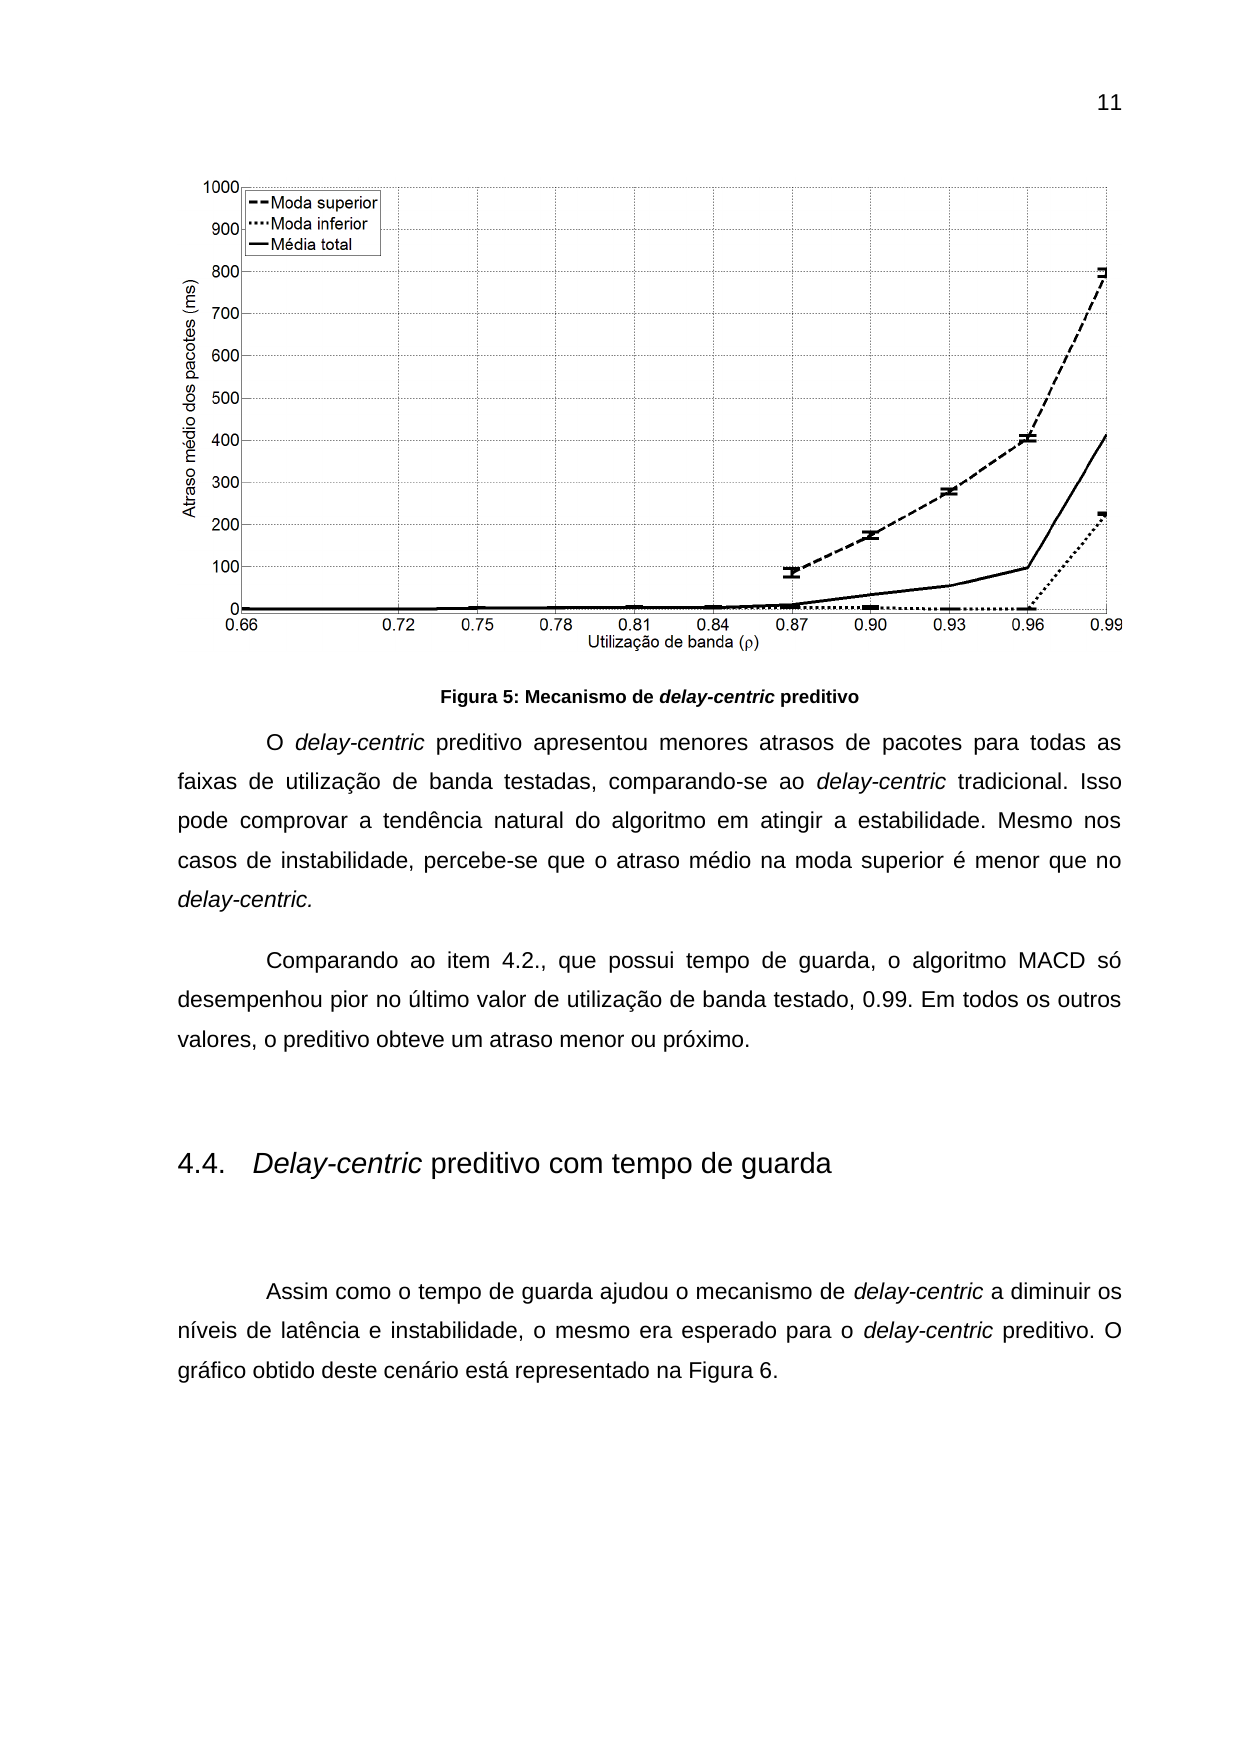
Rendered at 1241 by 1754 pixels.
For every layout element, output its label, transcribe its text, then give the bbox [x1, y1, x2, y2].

text Comparando ao item 4.2., que possui tempo de guarda, o algoritmo MACD só desempenhou pior no último valor de utilização de banda testado, 0.99. Em todos os outros valores, o preditivo obteve um atraso menor ou próximo. [177, 947, 1122, 1052]
subtitle Delay-centric preditivo com tempo de guarda [177, 1146, 1122, 1180]
text Figura 5: Mecanismo de delay-centric preditivo [177, 686, 1122, 708]
text Assim como o tempo de guarda ajudou o mecanismo de delay-centric a diminuir os níveis de latência e instabilidade, o mesmo era esperado para o delay-centric preditivo. O gráfico obtido deste cenário está representado na Figura 6. [177, 1278, 1122, 1383]
picture [177, 177, 1123, 652]
text O delay-centric preditivo apresentou menores atrasos de pacotes para todas as faixas de utilização de banda testadas, comparando-se ao delay-centric tradicional. Isso pode comprovar a tendência natural do algoritmo em atingir a estabilidade. Mesmo nos casos de instabilidade, percebe-se que o atraso médio na moda superior é menor que no delay-centric. [177, 728, 1122, 913]
